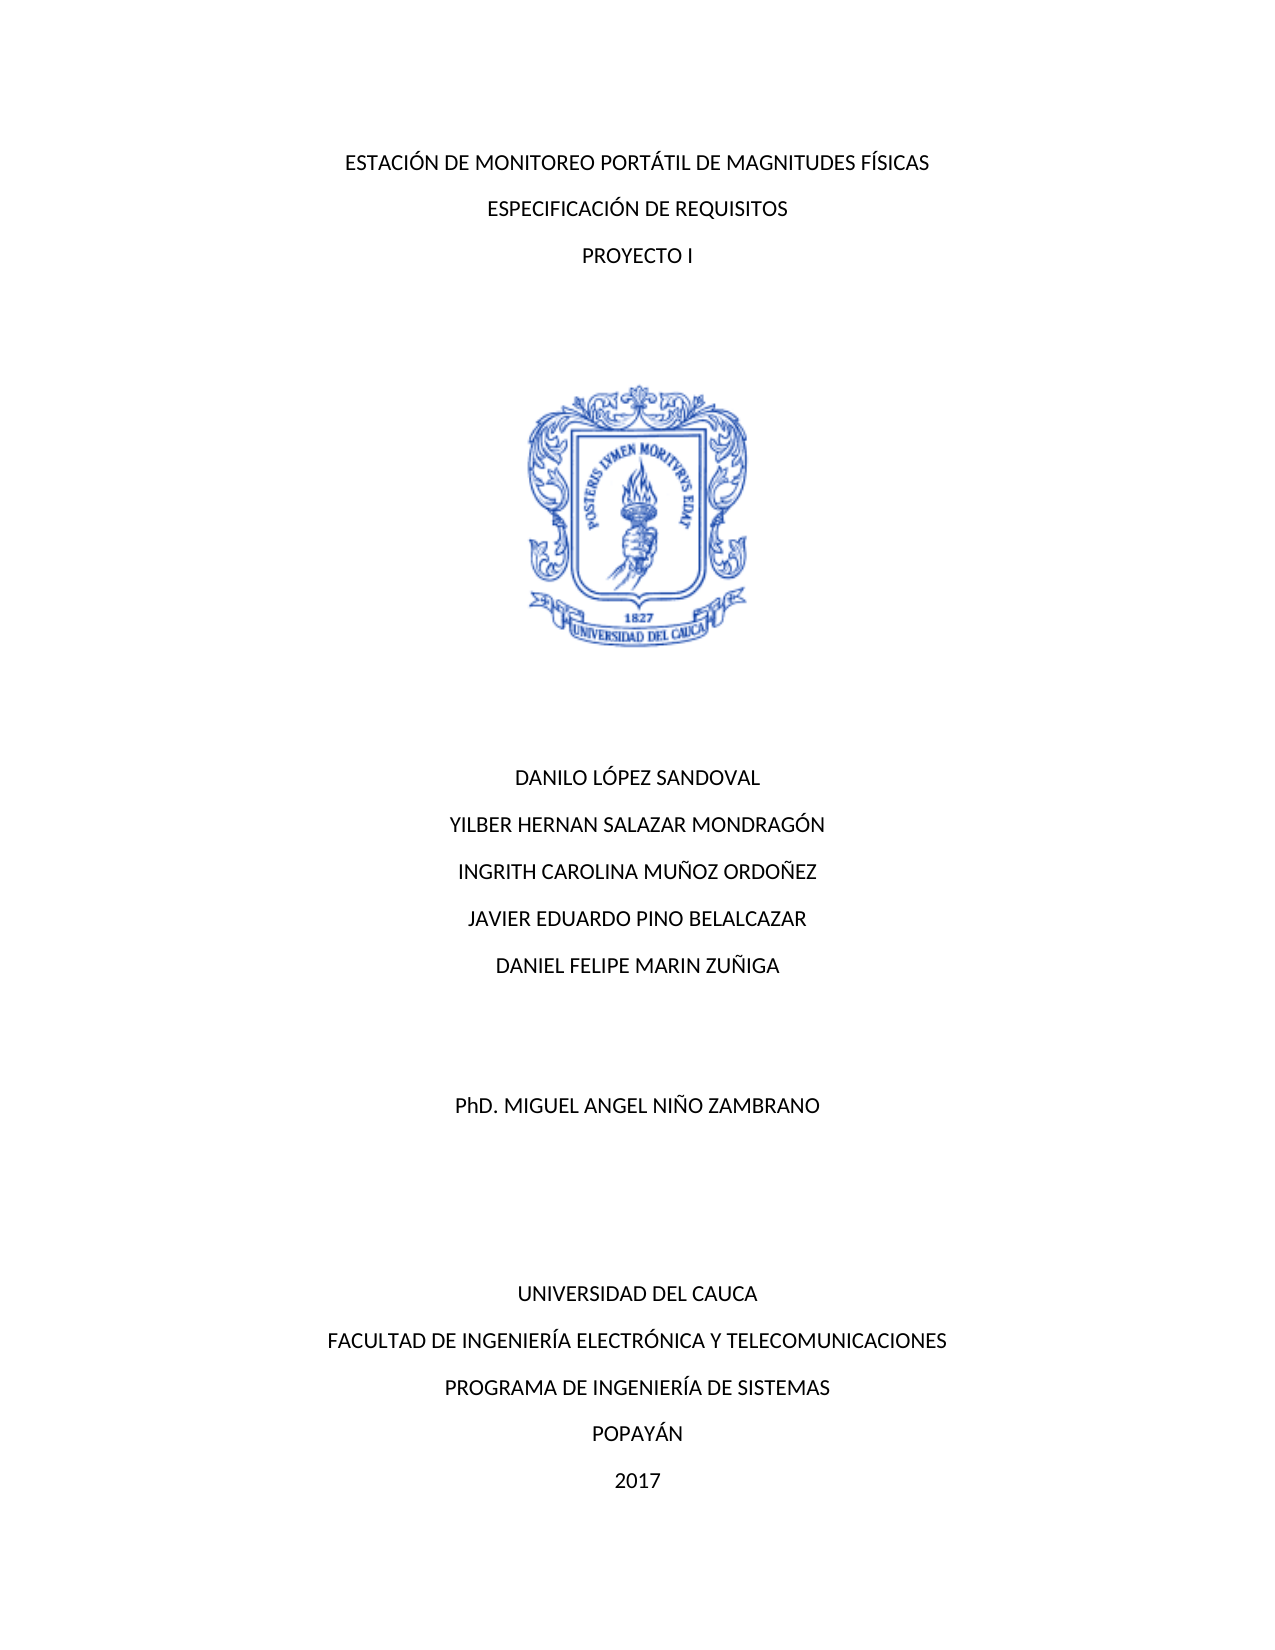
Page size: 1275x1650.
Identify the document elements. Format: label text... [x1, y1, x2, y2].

picture [523, 382, 752, 651]
text ESTACIÓN DE MONITOREO PORTÁTIL DE MAGNITUDES FÍSICAS [177, 148, 1098, 176]
text DANIEL FELIPE MARIN ZUÑIGA [177, 951, 1098, 979]
text UNIVERSIDAD DEL CAUCA [177, 1279, 1098, 1307]
text ESPECIFICACIÓN DE REQUISITOS [177, 194, 1098, 222]
text PhD. MIGUEL ANGEL NIÑO ZAMBRANO [177, 1091, 1098, 1119]
text PROYECTO I [177, 241, 1098, 269]
text JAVIER EDUARDO PINO BELALCAZAR [177, 904, 1098, 932]
text YILBER HERNAN SALAZAR MONDRAGÓN [177, 810, 1098, 838]
text INGRITH CAROLINA MUÑOZ ORDOÑEZ [177, 857, 1098, 885]
text FACULTAD DE INGENIERÍA ELECTRÓNICA Y TELECOMUNICACIONES [177, 1326, 1098, 1354]
text DANILO LÓPEZ SANDOVAL [177, 763, 1098, 791]
text PROGRAMA DE INGENIERÍA DE SISTEMAS [177, 1373, 1098, 1401]
text POPAYÁN [177, 1419, 1098, 1448]
text 2017 [177, 1466, 1098, 1494]
